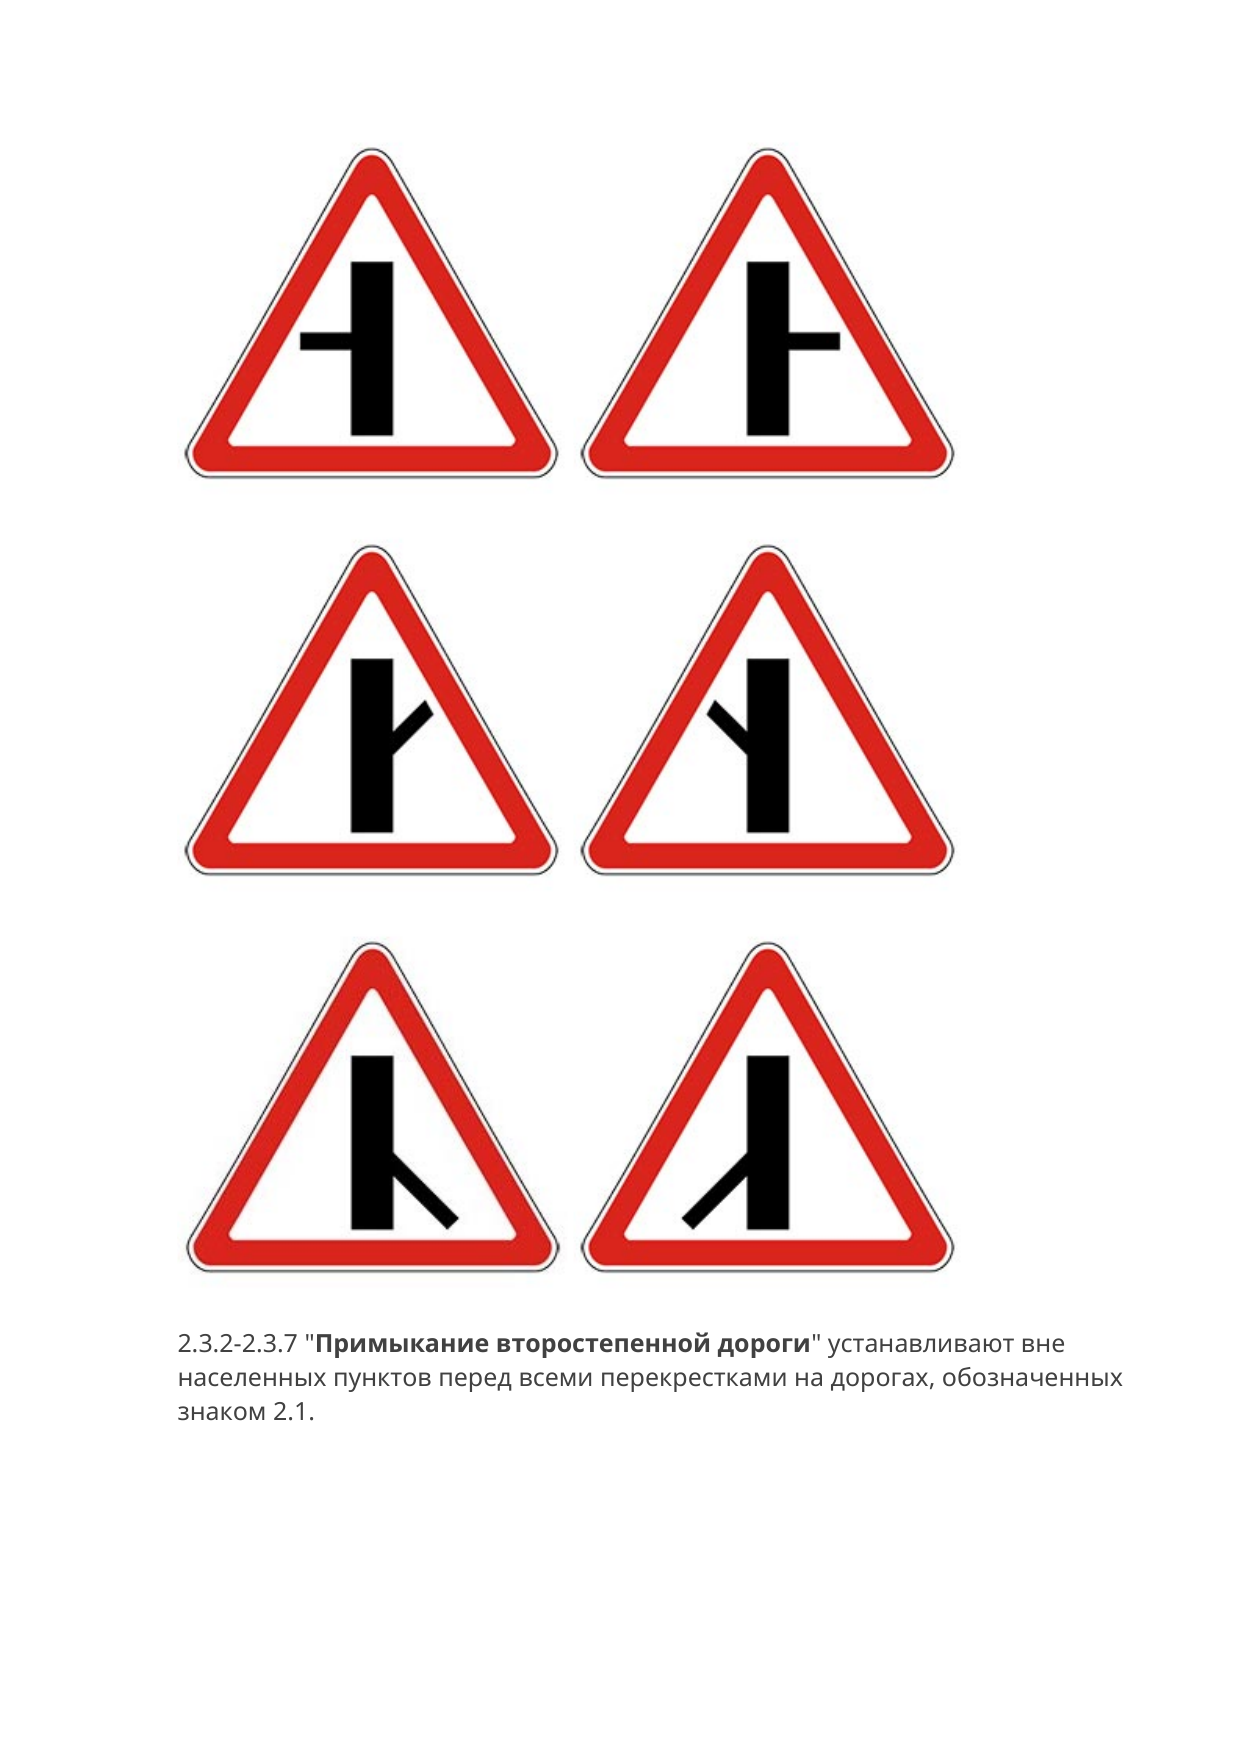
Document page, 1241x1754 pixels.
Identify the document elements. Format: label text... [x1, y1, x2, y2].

picture [177, 515, 568, 906]
picture [177, 118, 568, 509]
picture [573, 118, 964, 509]
picture [573, 912, 964, 1303]
text 2.3.2-2.3.7 "Примыкание второстепенной дороги" устанавливают вне населенных пунктов перед всеми перекрестками на дорогах, обозначенных знаком 2.1. [177, 1326, 1152, 1428]
picture [177, 912, 568, 1303]
picture [573, 515, 964, 906]
